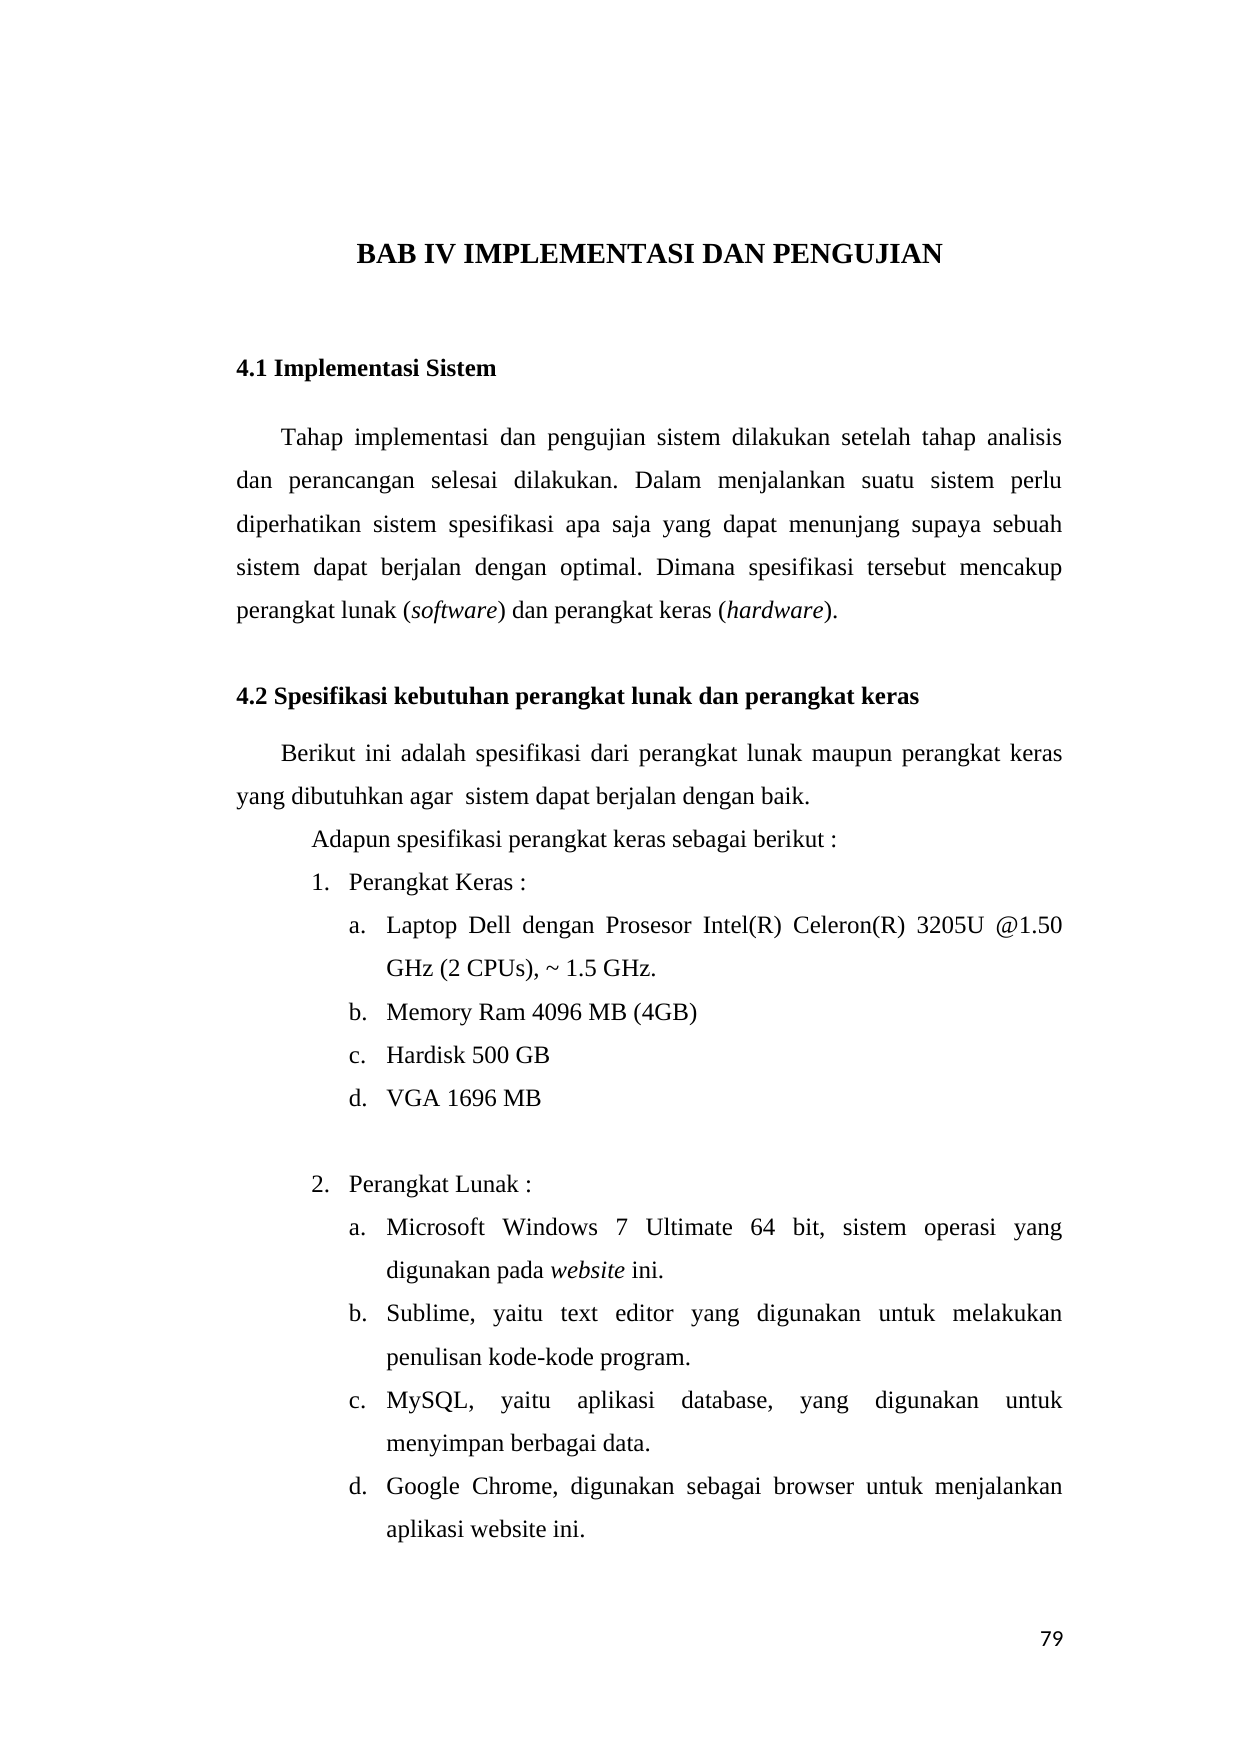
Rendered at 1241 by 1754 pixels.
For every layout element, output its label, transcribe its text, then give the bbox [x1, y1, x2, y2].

list VGA 1696 MB [349, 1083, 1063, 1112]
list Sublime, yaitu text editor yang digunakan untuk melakukan penulisan kode-kode program. [349, 1298, 1063, 1370]
text 4.2 Spesifikasi kebutuhan perangkat lunak dan perangkat keras [236, 681, 1063, 710]
text BAB IV IMPLEMENTASI DAN PENGUJIAN [236, 236, 1063, 270]
list Google Chrome, digunakan sebagai browser untuk menjalankan aplikasi website ini. [349, 1471, 1063, 1543]
list MySQL, yaitu aplikasi database, yang digunakan untuk menyimpan berbagai data. [349, 1385, 1063, 1457]
list Memory Ram 4096 MB (4GB) [349, 997, 1063, 1025]
list Microsoft Windows 7 Ultimate 64 bit, sistem operasi yang digunakan pada website ini. [349, 1212, 1063, 1284]
list Perangkat Keras : [311, 867, 1063, 896]
text 4.1 Implementasi Sistem [236, 353, 1063, 382]
list Hardisk 500 GB [349, 1040, 1063, 1068]
text Adapun spesifikasi perangkat keras sebagai berikut : [236, 824, 1063, 853]
text Tahap implementasi dan pengujian sistem dilakukan setelah tahap analisis dan perancangan selesai dilakukan. Dalam menjalankan suatu sistem perlu diperhatikan sistem spesifikasi apa saja yang dapat menunjang supaya sebuah sistem dapat berjalan dengan optimal. Dimana spesifikasi tersebut mencakup perangkat lunak (software) dan perangkat keras (hardware). [236, 422, 1063, 624]
text Berikut ini adalah spesifikasi dari perangkat lunak maupun perangkat keras yang dibutuhkan agar sistem dapat berjalan dengan baik. [236, 738, 1063, 810]
list Perangkat Lunak : [311, 1169, 1063, 1198]
list Laptop Dell dengan Prosesor Intel(R) Celeron(R) 3205U @1.50 GHz (2 CPUs), ~ 1.5 GHz. [349, 910, 1063, 982]
